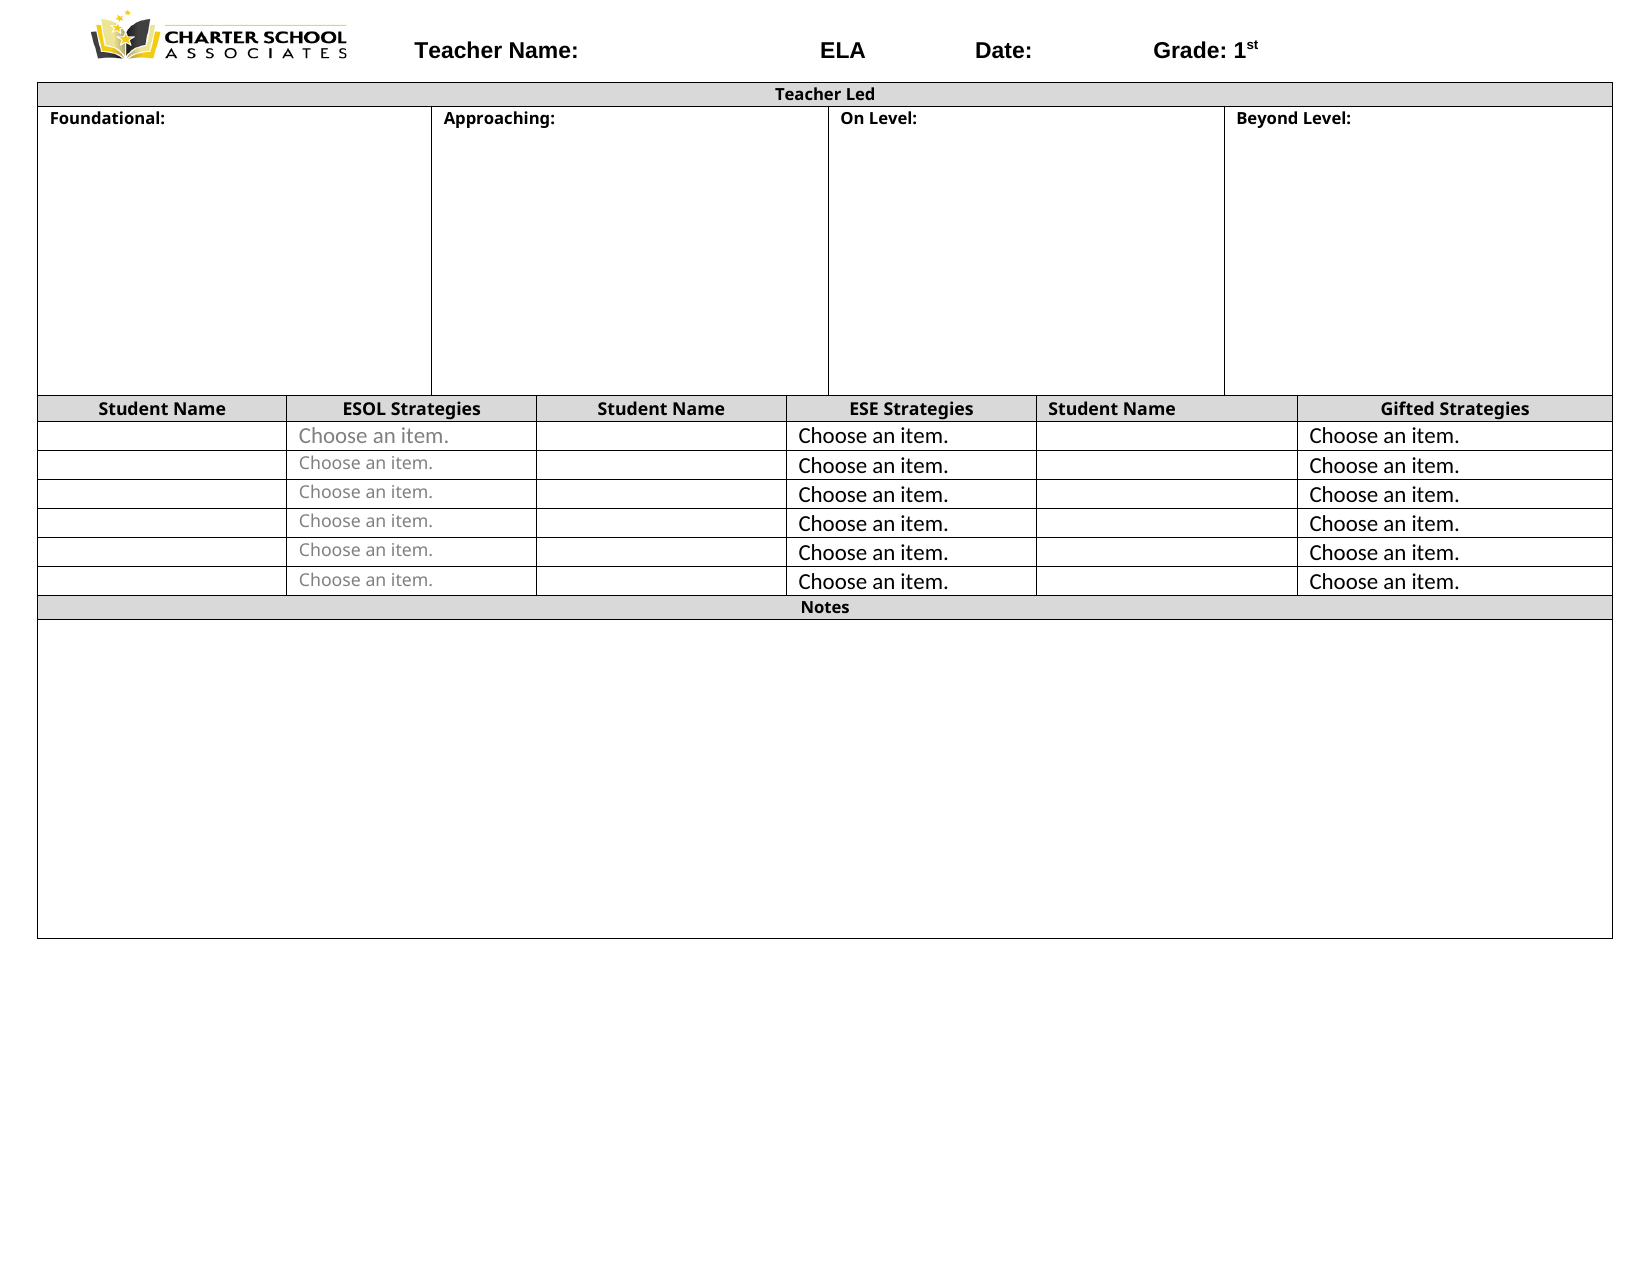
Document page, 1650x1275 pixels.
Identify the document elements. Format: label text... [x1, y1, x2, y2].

table_cell [38, 620, 1612, 938]
picture [90, 9, 347, 59]
table_cell [1037, 422, 1297, 450]
table_cell Student Name [1037, 396, 1297, 421]
table_cell [287, 567, 536, 595]
table_cell Approaching: [432, 107, 828, 395]
table_cell [38, 509, 286, 537]
table_cell Notes [38, 596, 1612, 619]
table_cell [38, 480, 286, 508]
table_cell Foundational: [38, 107, 431, 395]
table_cell [1037, 509, 1297, 537]
table_cell ESE Strategies [787, 396, 1036, 421]
table_cell Student Name [537, 396, 786, 421]
table_cell [1037, 567, 1297, 595]
table_cell [287, 451, 536, 479]
table_cell ESOL Strategies [287, 396, 536, 421]
table_cell On Level: [829, 107, 1224, 395]
table_cell [38, 422, 286, 450]
table_cell [287, 422, 536, 450]
table_cell Student Name [38, 396, 286, 421]
table_cell [287, 509, 536, 537]
table_cell [537, 480, 786, 508]
table_cell [38, 567, 286, 595]
table_cell [1037, 480, 1297, 508]
table_cell [287, 538, 536, 566]
table_cell [1037, 451, 1297, 479]
table_cell Beyond Level: [1225, 107, 1612, 395]
table_cell [537, 422, 786, 450]
table_cell [537, 451, 786, 479]
table_header Teacher Led [38, 83, 1612, 106]
table_cell [287, 480, 536, 508]
table_cell [38, 451, 286, 479]
table_cell [1037, 538, 1297, 566]
table_cell [537, 567, 786, 595]
table_cell Gifted Strategies [1298, 396, 1612, 421]
table_cell [537, 509, 786, 537]
table_cell [38, 538, 286, 566]
table_cell [537, 538, 786, 566]
